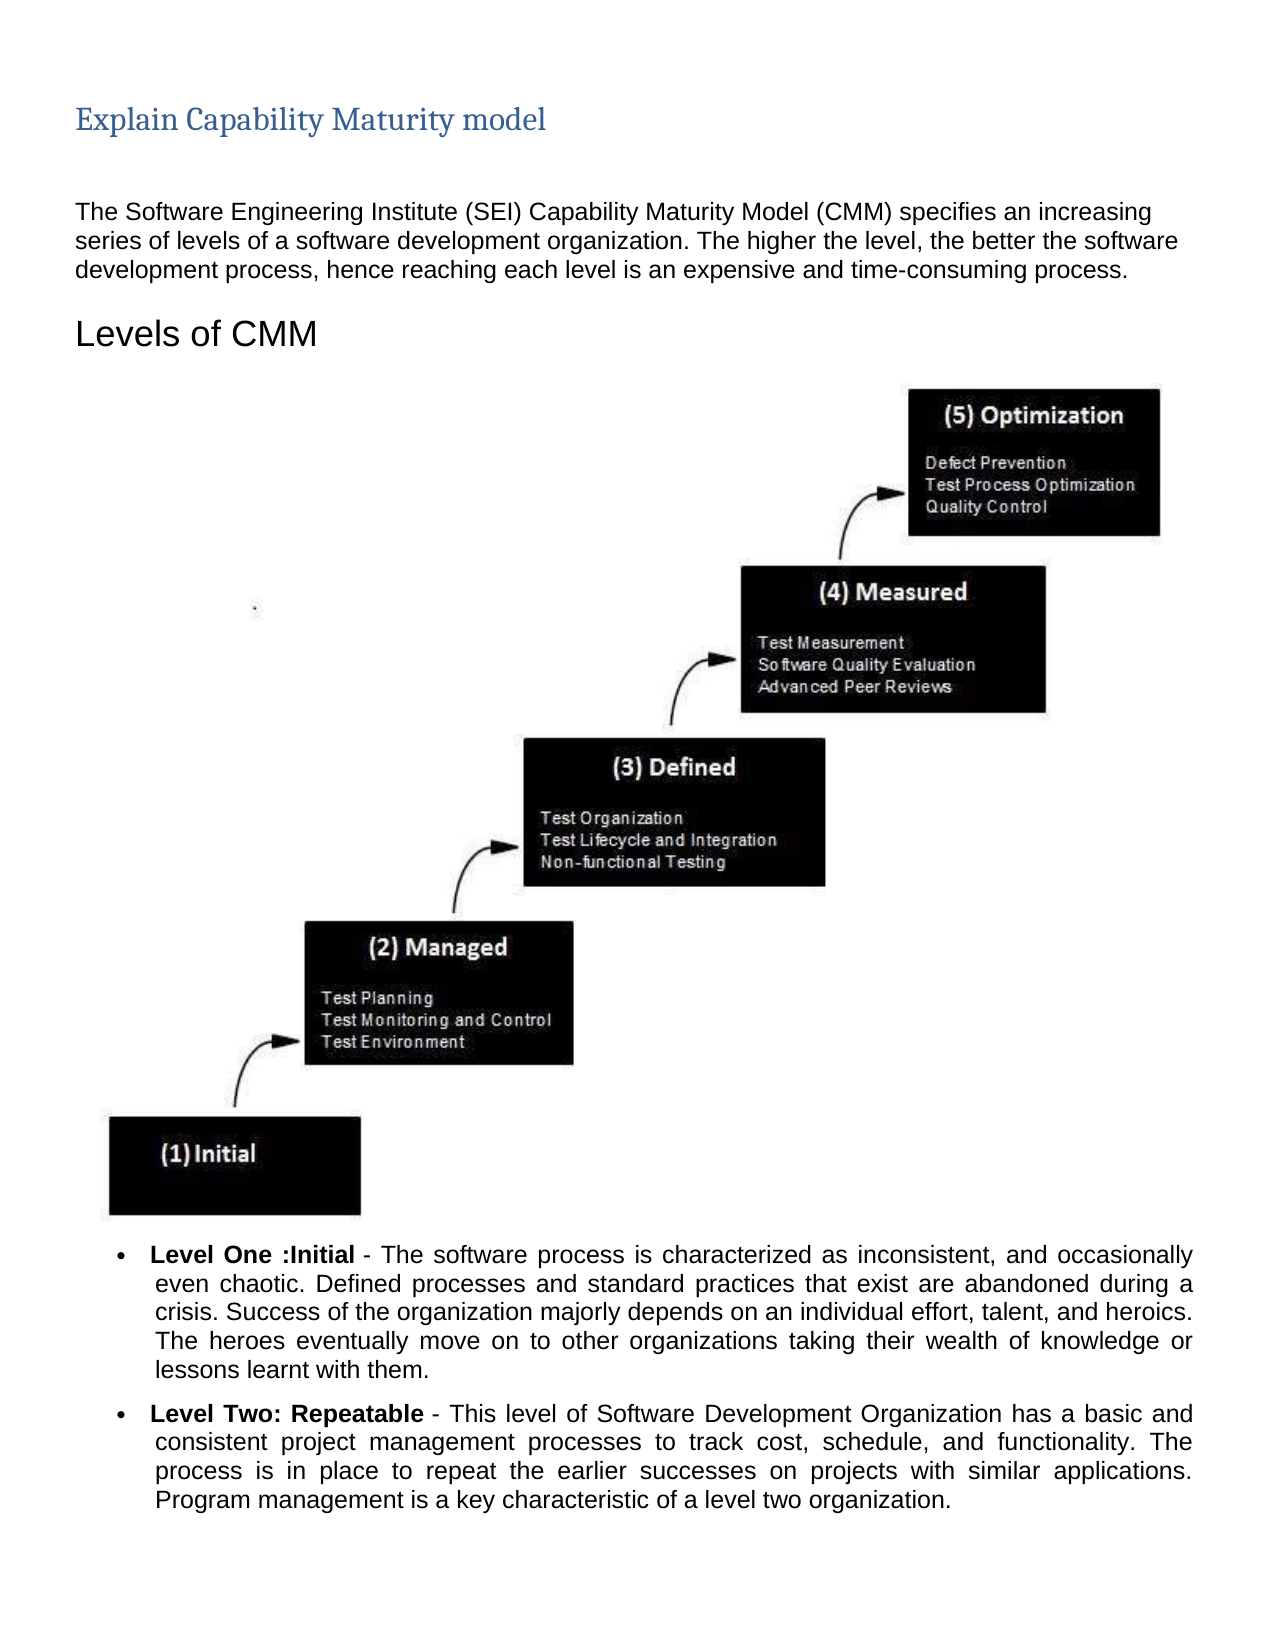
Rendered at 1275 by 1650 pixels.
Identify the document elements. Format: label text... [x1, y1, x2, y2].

list Level One :Initial - The software process is characterized as inconsistent, and occasionally even chaotic. Defined processes and standard practices that exist are abandoned during a crisis. Success of the organization majorly depends on an individual effort, talent, and heroics. The heroes eventually move on to other organizations taking their wealth of knowledge or lessons learnt with them. [117, 1240, 1195, 1384]
subtitle Explain Capability Maturity model [75, 100, 1200, 138]
picture [75, 383, 1175, 1228]
text The Software Engineering Institute (SEI) Capability Maturity Model (CMM) specifies an increasing series of levels of a software development organization. The higher the level, the better the software development process, hence reaching each level is an expensive and time-consuming process. [75, 197, 1200, 283]
list Level Two: Repeatable - This level of Software Development Organization has a basic and consistent project management processes to track cost, schedule, and functionality. The process is in place to repeat the earlier successes on projects with similar applications. Program management is a key characteristic of a level two organization. [117, 1399, 1195, 1514]
text Levels of CMM [75, 312, 1200, 354]
